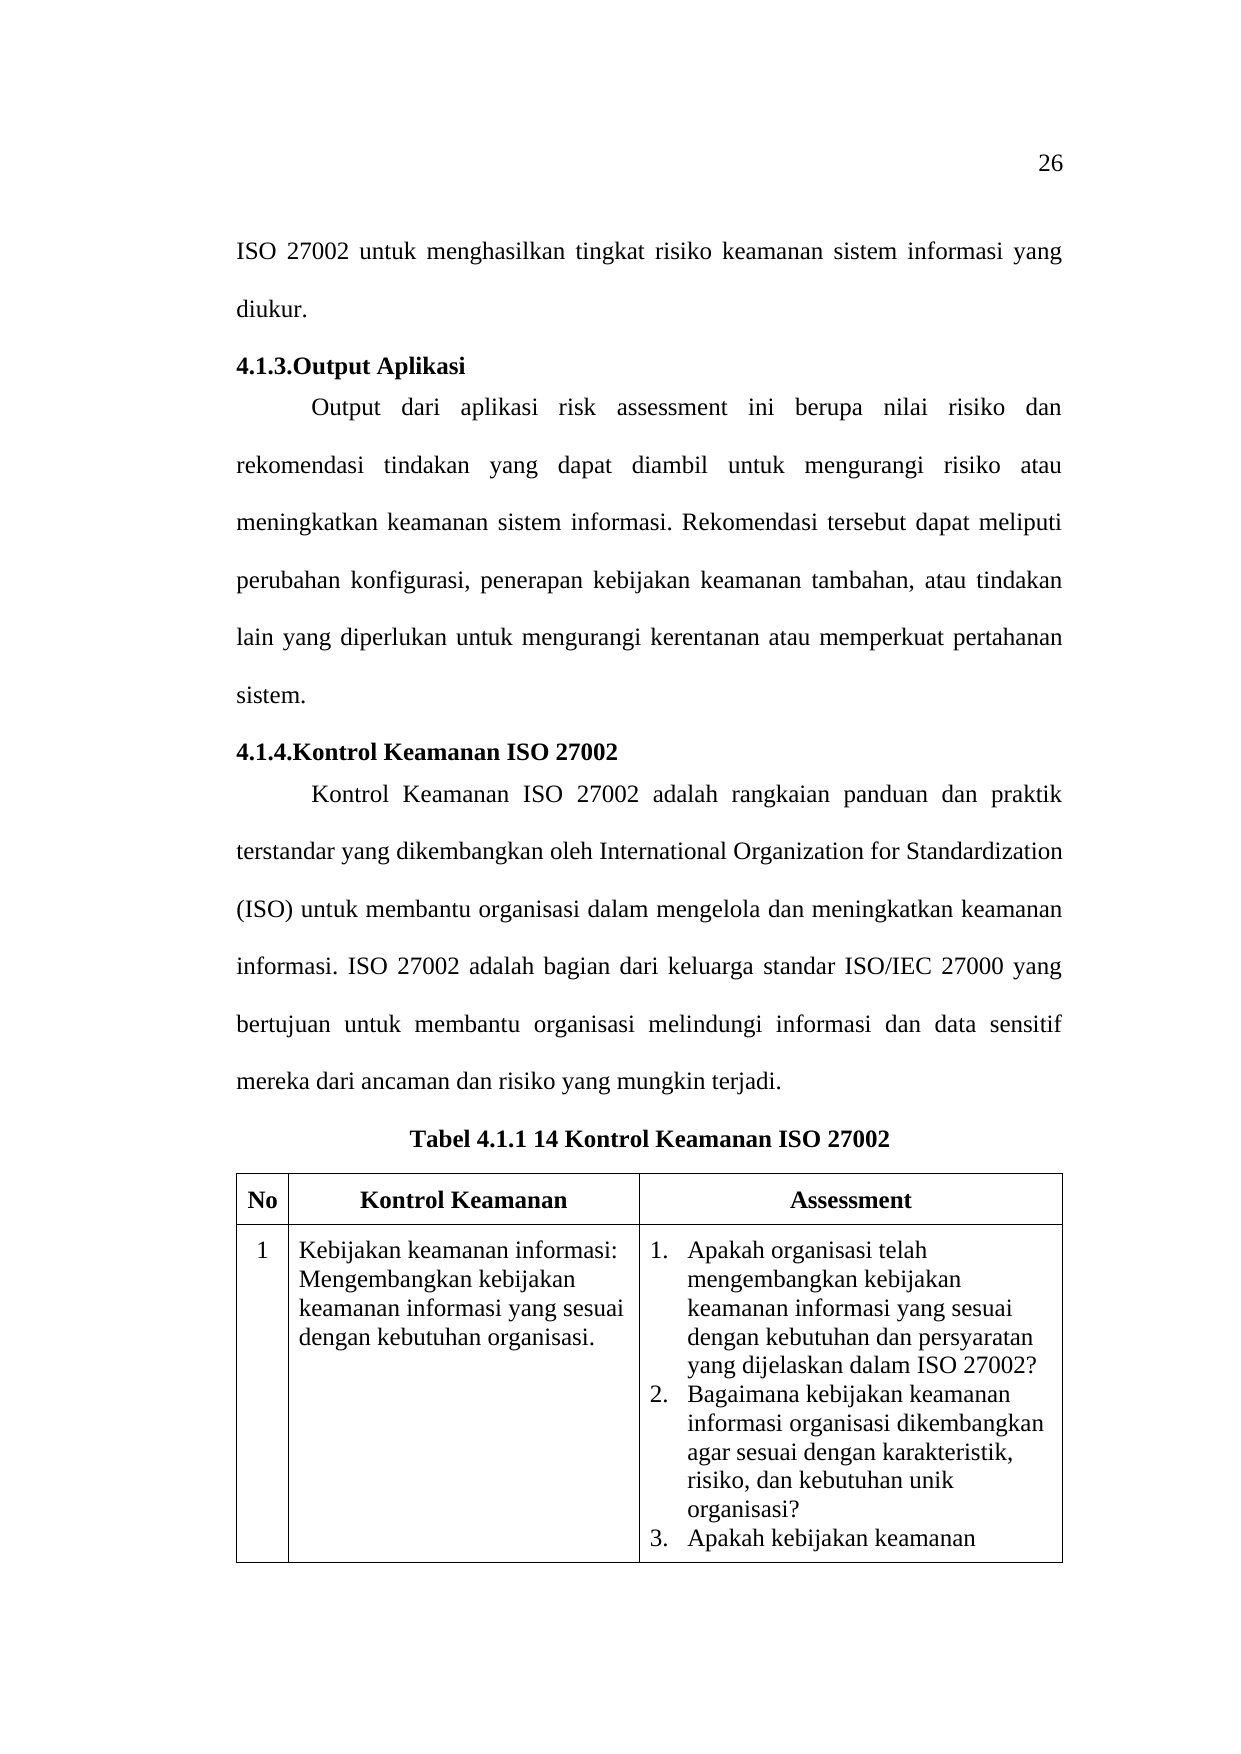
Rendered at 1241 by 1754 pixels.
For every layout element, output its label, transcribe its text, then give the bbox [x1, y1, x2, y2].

table_header Kontrol Keamanan [289, 1174, 639, 1224]
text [236, 236, 1063, 322]
text Kontrol Keamanan ISO 27002 adalah rangkaian panduan dan praktik terstandar yang dikembangkan oleh International Organization for Standardization (ISO) untuk membantu organisasi dalam mengelola dan meningkatkan keamanan informasi. ISO 27002 adalah bagian dari keluarga standar ISO/IEC 27000 yang bertujuan untuk membantu organisasi melindungi informasi dan data sensitif mereka dari ancaman dan risiko yang mungkin terjadi. [236, 779, 1063, 1095]
text Tabel 4.1.1 14 Kontrol Keamanan ISO 27002 [236, 1124, 1063, 1152]
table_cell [289, 1225, 639, 1562]
table_header Assessment [640, 1174, 1062, 1224]
subtitle 4.1.3.Output Aplikasi [236, 351, 1063, 380]
table_cell 1 [237, 1225, 288, 1562]
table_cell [640, 1225, 1062, 1562]
table_header No [237, 1174, 288, 1224]
subtitle 4.1.4.Kontrol Keamanan ISO 27002 [236, 737, 1063, 766]
text Output dari aplikasi risk assessment ini berupa nilai risiko dan rekomendasi tindakan yang dapat diambil untuk mengurangi risiko atau meningkatkan keamanan sistem informasi. Rekomendasi tersebut dapat meliputi perubahan konfigurasi, penerapan kebijakan keamanan tambahan, atau tindakan lain yang diperlukan untuk mengurangi kerentanan atau memperkuat pertahanan sistem. [236, 392, 1063, 709]
